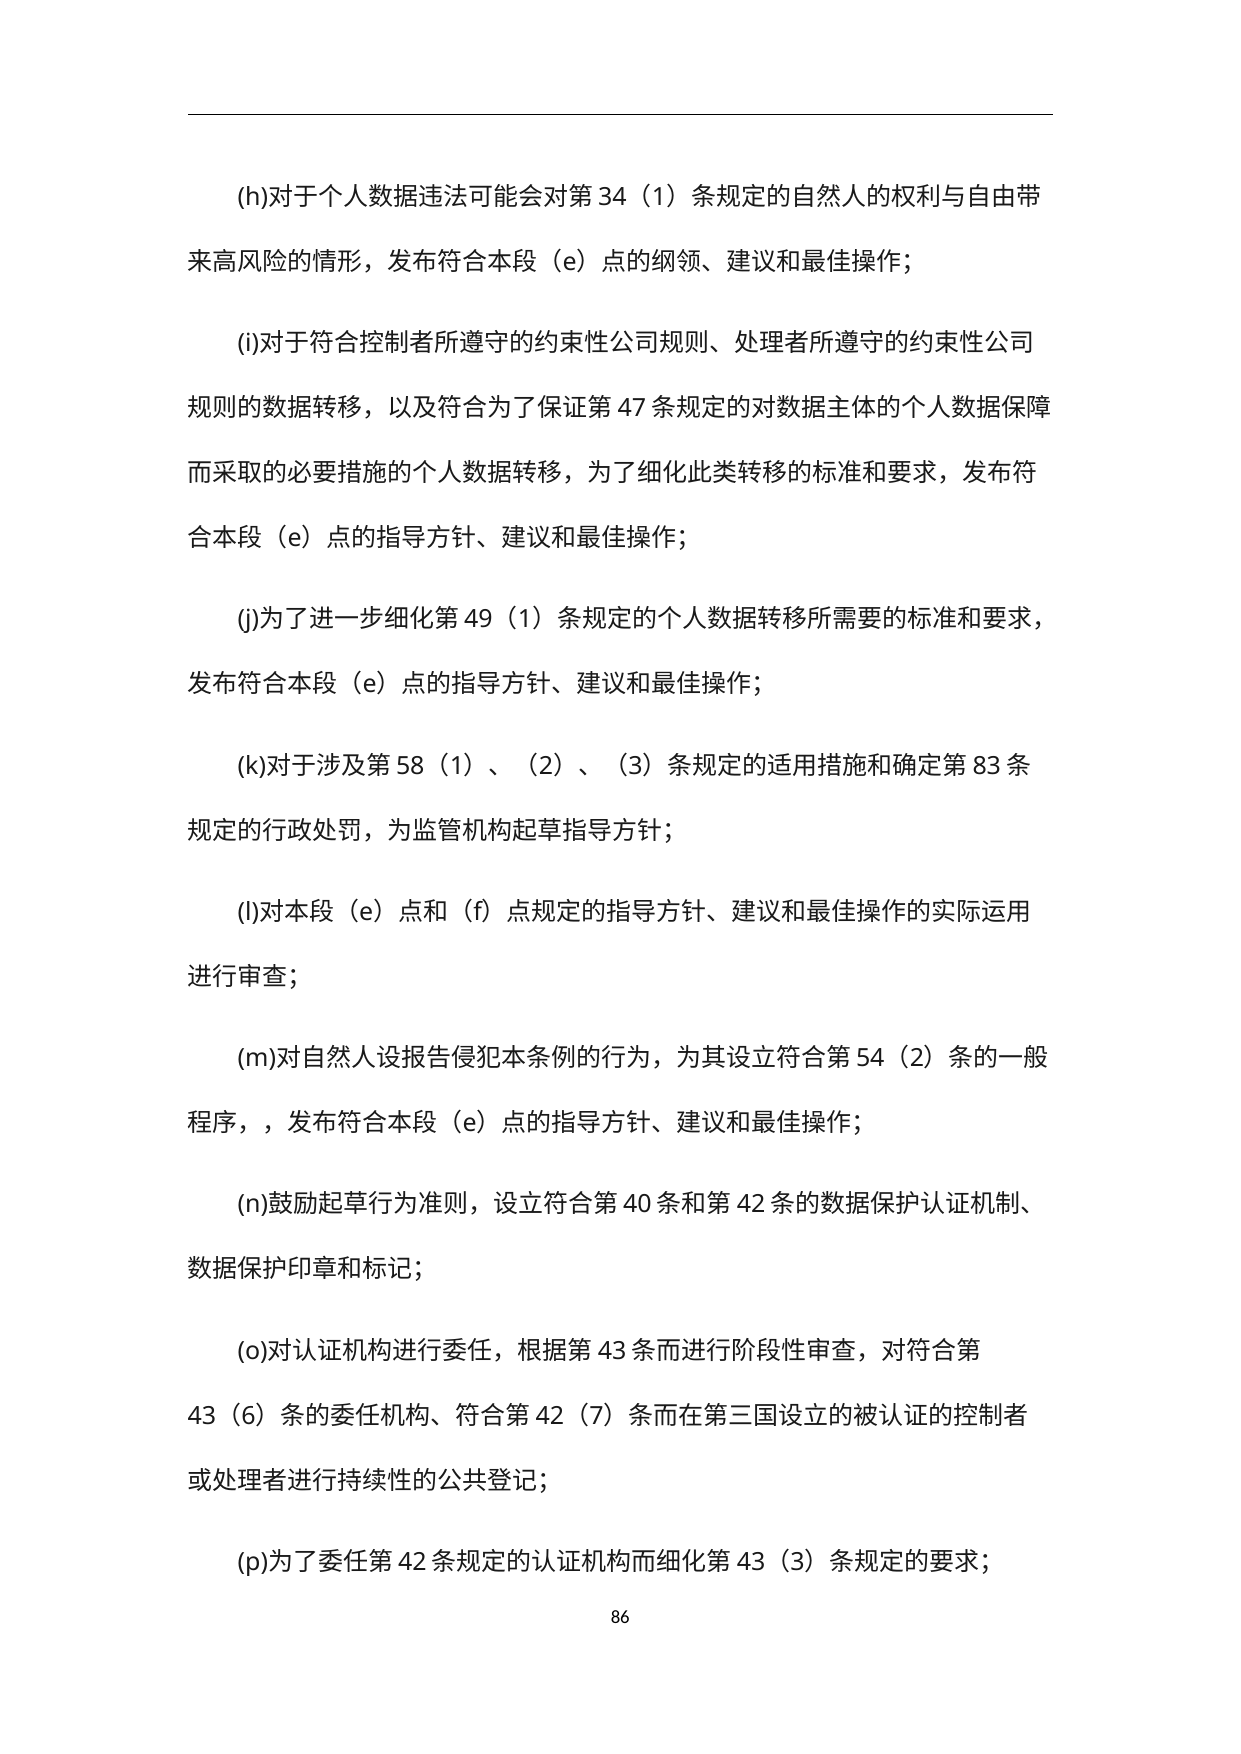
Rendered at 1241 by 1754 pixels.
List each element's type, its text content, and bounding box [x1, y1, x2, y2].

text (m)对自然人设报告侵犯本条例的行为，为其设立符合第54（2）条的一般程序，，发布符合本段（e）点的指导方针、建议和最佳操作； [187, 1023, 1053, 1153]
text (p)为了委任第42条规定的认证机构而细化第43（3）条规定的要求； [187, 1527, 1053, 1592]
text (n)鼓励起草行为准则，设立符合第40条和第42条的数据保护认证机制、数据保护印章和标记； [187, 1169, 1053, 1299]
text (i)对于符合控制者所遵守的约束性公司规则、处理者所遵守的约束性公司规则的数据转移，以及符合为了保证第47条规定的对数据主体的个人数据保障而采取的必要措施的个人数据转移，为了细化此类转移的标准和要求，发布符合本段（e）点的指导方针、建议和最佳操作； [187, 308, 1053, 568]
text (l)对本段（e）点和（f）点规定的指导方针、建议和最佳操作的实际运用进行审查； [187, 877, 1053, 1007]
text (k)对于涉及第58（1）、（2）、（3）条规定的适用措施和确定第83条规定的行政处罚，为监管机构起草指导方针； [187, 731, 1053, 861]
text (h)对于个人数据违法可能会对第34（1）条规定的自然人的权利与自由带来高风险的情形，发布符合本段（e）点的纲领、建议和最佳操作； [187, 162, 1053, 292]
text (j)为了进一步细化第49（1）条规定的个人数据转移所需要的标准和要求，发布符合本段（e）点的指导方针、建议和最佳操作； [187, 584, 1053, 714]
text (o)对认证机构进行委任，根据第43条而进行阶段性审查，对符合第43（6）条的委任机构、符合第42（7）条而在第三国设立的被认证的控制者或处理者进行持续性的公共登记； [187, 1316, 1053, 1511]
